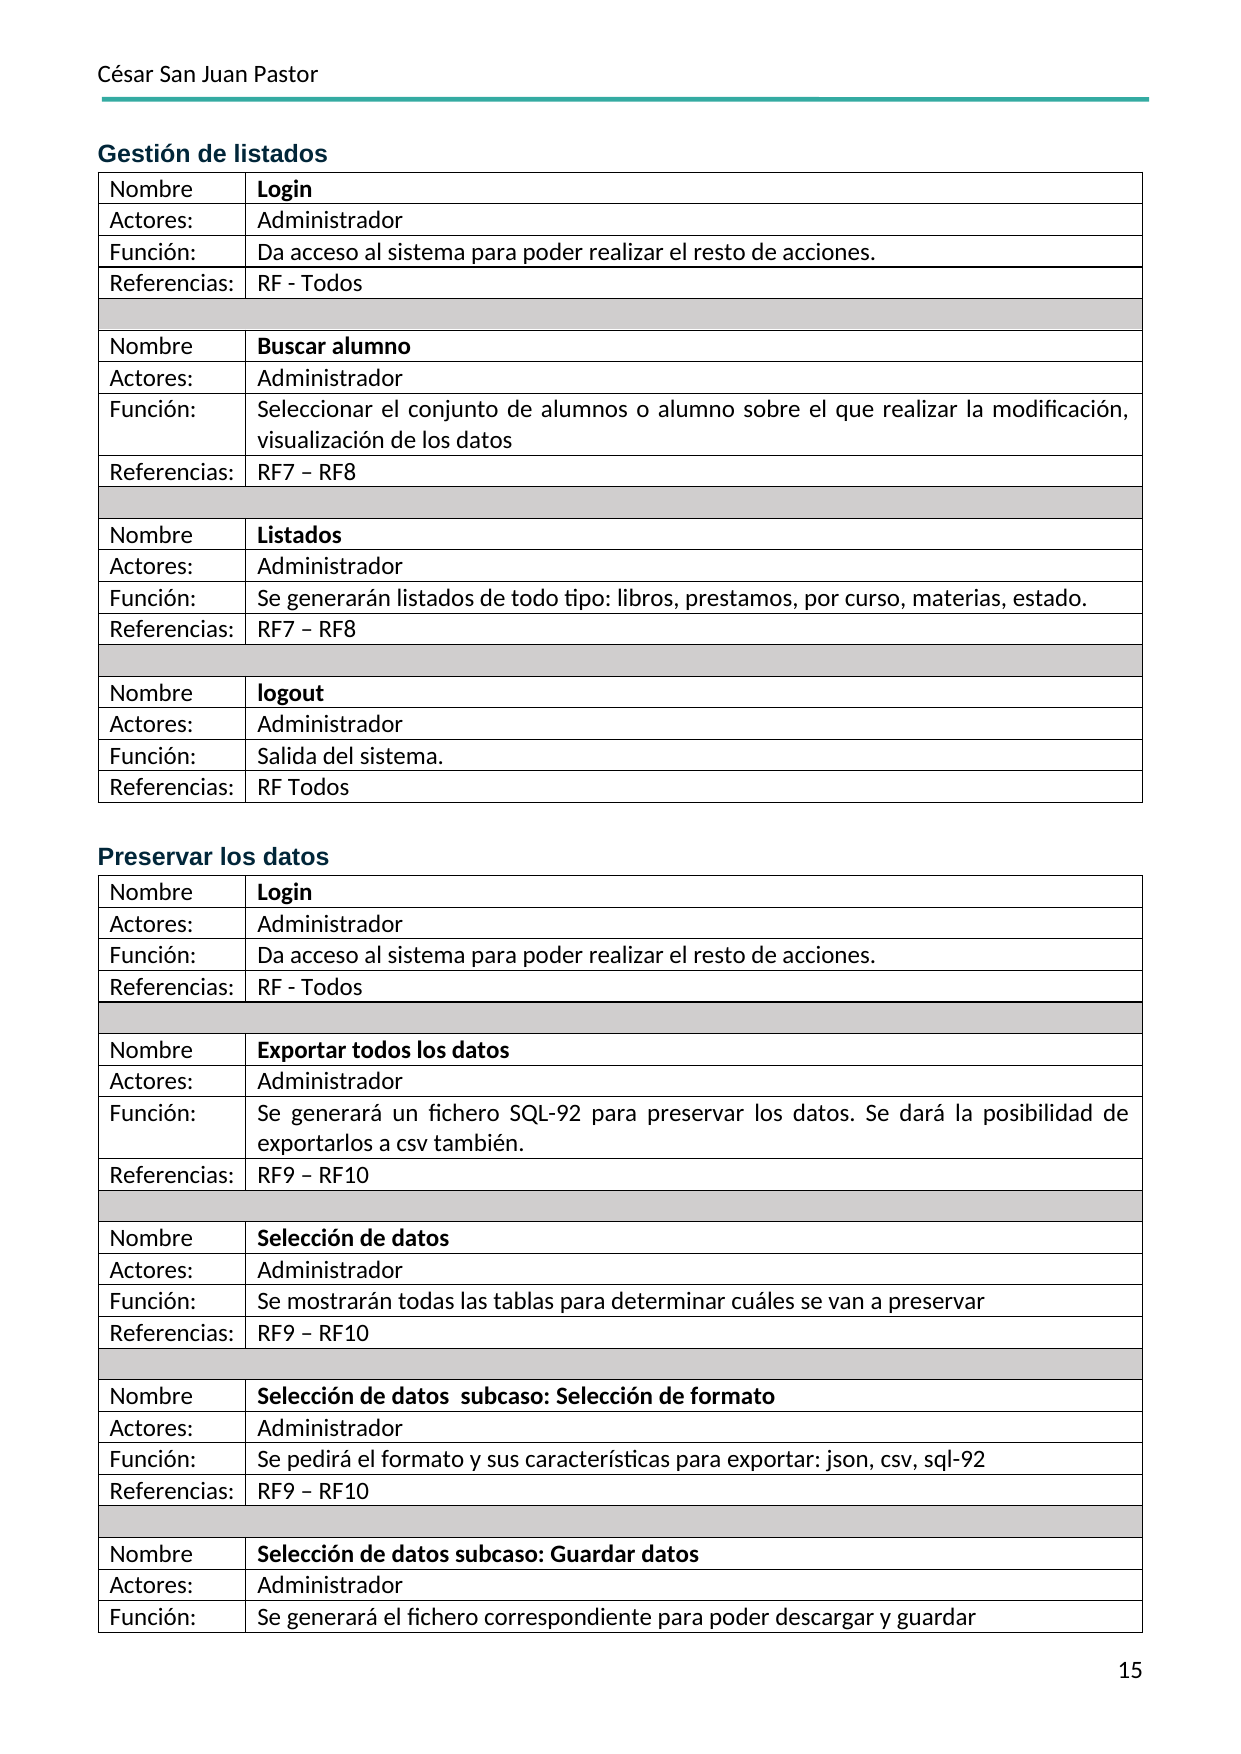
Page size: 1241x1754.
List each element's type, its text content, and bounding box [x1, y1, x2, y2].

table_cell Selección de datos subcaso: Guardar datos [246, 1538, 1142, 1568]
table_cell Administrador [246, 1066, 1142, 1096]
table_cell Nombre [99, 331, 245, 361]
table_cell Referencias: [99, 1317, 245, 1347]
table_cell Referencias: [99, 614, 245, 644]
subtitle Gestión de listados [97, 139, 1143, 167]
table_cell RF Todos [246, 771, 1142, 802]
table_cell Referencias: [99, 971, 245, 1001]
table_cell RF - Todos [246, 971, 1142, 1001]
table_cell Referencias: [99, 1159, 245, 1190]
table_cell Administrador [246, 908, 1142, 938]
subtitle Preservar los datos [97, 842, 1143, 871]
table_cell Función: [99, 740, 245, 770]
table_cell Administrador [246, 708, 1142, 739]
table_cell Da acceso al sistema para poder realizar el resto de acciones. [246, 939, 1142, 970]
table_cell Actores: [99, 550, 245, 581]
table_header Login [246, 876, 1142, 907]
table_cell Salida del sistema. [246, 740, 1142, 770]
table_cell Se generarán listados de todo tipo: libros, prestamos, por curso, materias, estado. [246, 582, 1142, 612]
table_cell Función: [99, 236, 245, 266]
table_cell Nombre [99, 1222, 245, 1253]
table_cell Actores: [99, 708, 245, 739]
table_cell Nombre [99, 677, 245, 707]
table_cell Administrador [246, 1412, 1142, 1442]
table_cell Nombre [99, 1380, 245, 1411]
table_cell Referencias: [99, 771, 245, 802]
table_cell Administrador [246, 1254, 1142, 1284]
table_cell Selección de datos subcaso: Selección de formato [246, 1380, 1142, 1411]
table_header Nombre [99, 173, 245, 203]
table_cell Función: [99, 939, 245, 970]
table_cell Función: [99, 582, 245, 612]
table_cell Administrador [246, 1570, 1142, 1600]
table_cell Actores: [99, 362, 245, 393]
table_cell [99, 1506, 1142, 1537]
table_cell Nombre [99, 1538, 245, 1568]
table_cell Da acceso al sistema para poder realizar el resto de acciones. [246, 236, 1142, 266]
table_header Nombre [99, 876, 245, 907]
table_cell Administrador [246, 550, 1142, 581]
table_cell Actores: [99, 1066, 245, 1096]
table_cell [99, 299, 1142, 329]
table_cell RF9 – RF10 [246, 1317, 1142, 1347]
table_cell Función: [99, 394, 245, 455]
table_cell Función: [99, 1443, 245, 1474]
table_cell Administrador [246, 204, 1142, 235]
table_cell Actores: [99, 1570, 245, 1600]
table_cell RF7 – RF8 [246, 614, 1142, 644]
table_cell Función: [99, 1285, 245, 1316]
table_cell Exportar todos los datos [246, 1034, 1142, 1064]
table_cell RF9 – RF10 [246, 1159, 1142, 1190]
table_cell Referencias: [99, 456, 245, 486]
table_cell [99, 1003, 1142, 1033]
table_cell Actores: [99, 1412, 245, 1442]
table_cell RF9 – RF10 [246, 1475, 1142, 1505]
table_header Login [246, 173, 1142, 203]
table_cell Función: [99, 1097, 245, 1158]
table_cell logout [246, 677, 1142, 707]
table_cell Referencias: [99, 268, 245, 298]
table_cell Listados [246, 519, 1142, 549]
table_cell RF7 – RF8 [246, 456, 1142, 486]
table_cell Nombre [99, 1034, 245, 1064]
table_cell [99, 1349, 1142, 1379]
table_cell Selección de datos [246, 1222, 1142, 1253]
table_cell Buscar alumno [246, 331, 1142, 361]
table_cell Referencias: [99, 1475, 245, 1505]
table_cell [99, 645, 1142, 676]
table_cell Actores: [99, 204, 245, 235]
table_cell [99, 487, 1142, 518]
table_cell Administrador [246, 362, 1142, 393]
table_cell Función: [99, 1601, 245, 1632]
table_cell RF - Todos [246, 268, 1142, 298]
table_cell Actores: [99, 908, 245, 938]
table_cell Se generará el fichero correspondiente para poder descargar y guardar [246, 1601, 1142, 1632]
table_cell Se mostrarán todas las tablas para determinar cuáles se van a preservar [246, 1285, 1142, 1316]
table_cell Nombre [99, 519, 245, 549]
table_cell Se generará un fichero SQL-92 para preservar los datos. Se dará la posibilidad de exportarlos a csv también. [246, 1097, 1142, 1158]
table_cell Actores: [99, 1254, 245, 1284]
table_cell Se pedirá el formato y sus características para exportar: json, csv, sql-92 [246, 1443, 1142, 1474]
table_cell Seleccionar el conjunto de alumnos o alumno sobre el que realizar la modificación, visualización de los datos [246, 394, 1142, 455]
table_cell [99, 1191, 1142, 1221]
